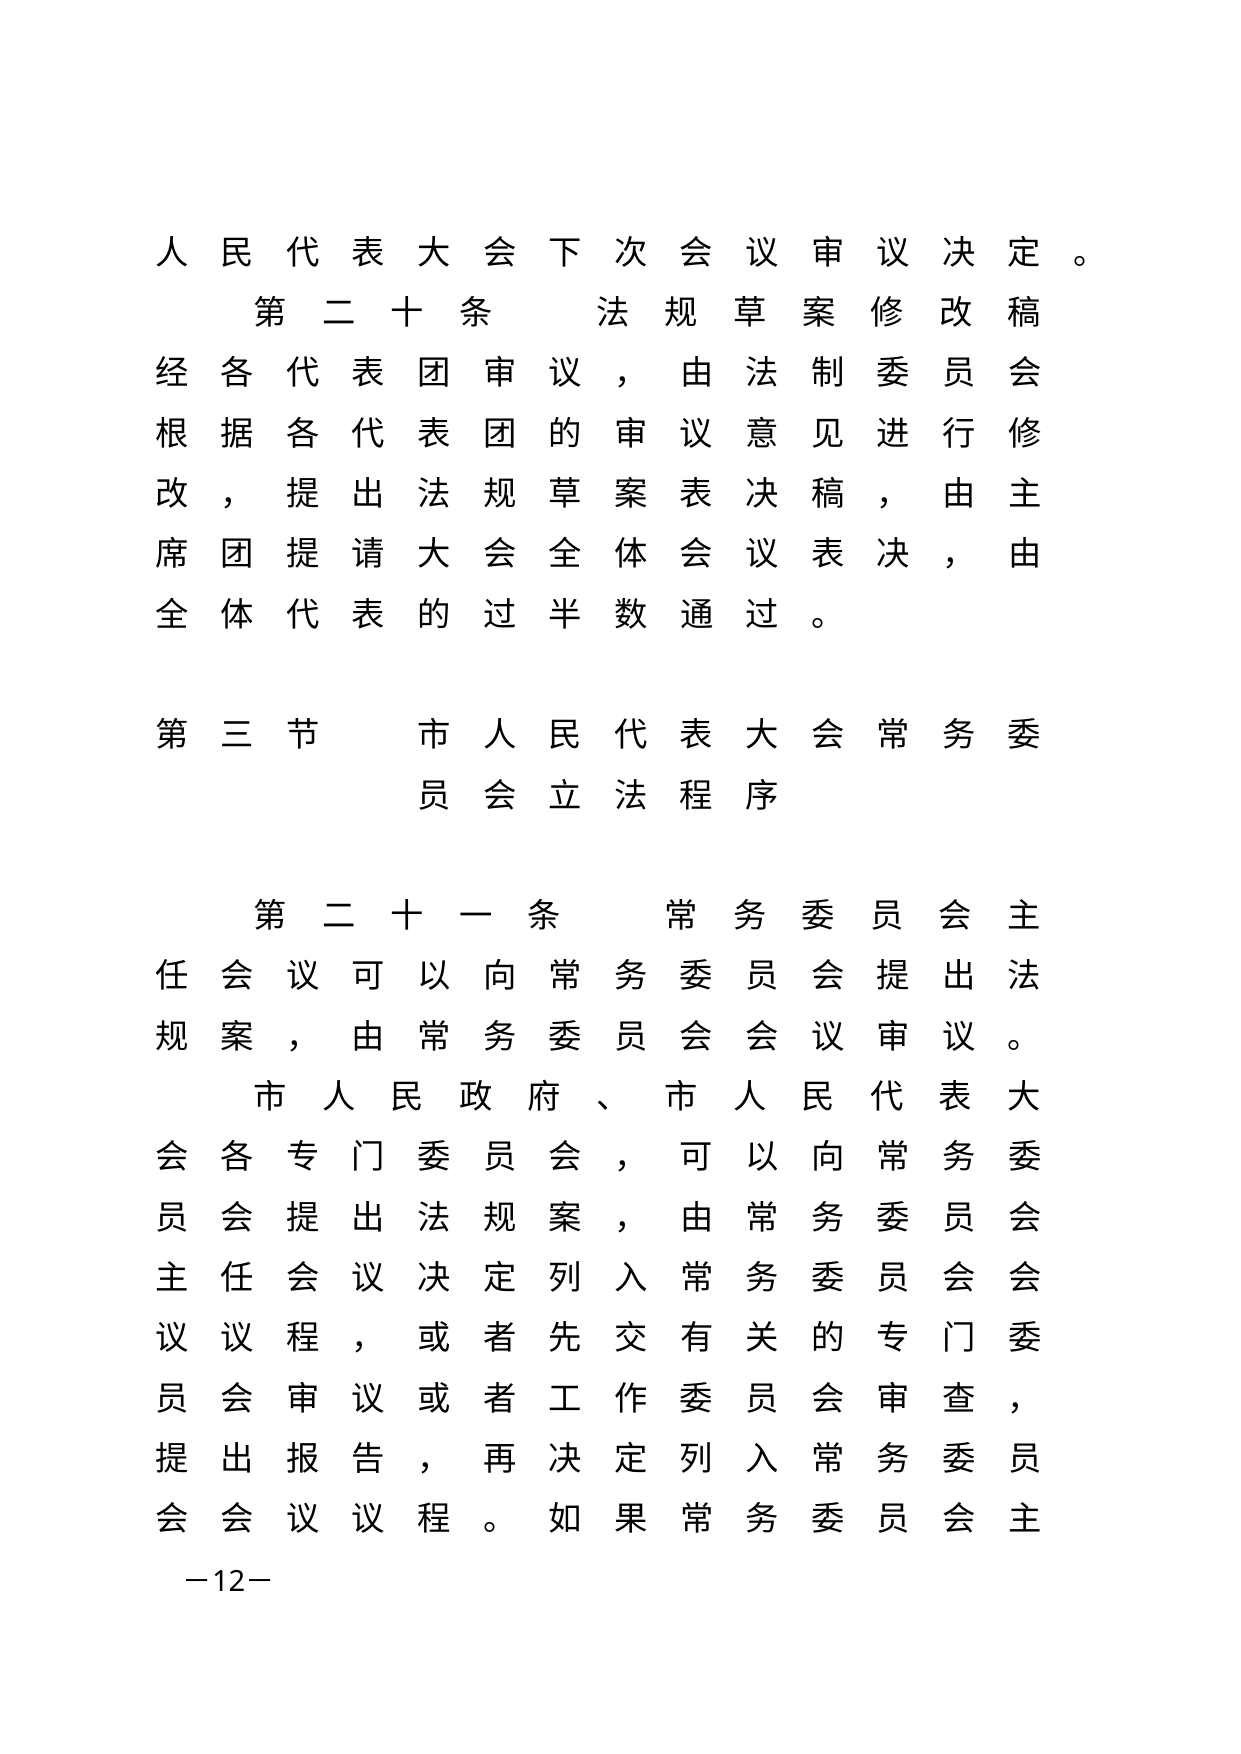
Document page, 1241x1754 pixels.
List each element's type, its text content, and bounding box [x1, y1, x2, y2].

text 第三节 市人民代表大会常务委员会立法程序 [155, 702, 1073, 823]
text 第二十一条 常务委员会主任会议可以向常务委员会提出法规案，由常务委员会会议审议。 [155, 883, 1073, 1064]
text 第十九条 法规案在审议中有重大问题需要进一步研究的，经主席团提出，由大会全体会议决定，可以授权常务委员会根据代表的意见进一步审议，作出决定，并将决定情况向市人民代表大会下次会议报告；也可以授权常务委员会根据代表的意见进一步审议，提出修改方案，提请市人民代表大会下次会议审议决定。 [155, 219, 1073, 280]
text 第二十条 法规草案修改稿经各代表团审议，由法制委员会根据各代表团的审议意见进行修改，提出法规草案表决稿，由主席团提请大会全体会议表决，由全体代表的过半数通过。 [155, 280, 1073, 642]
